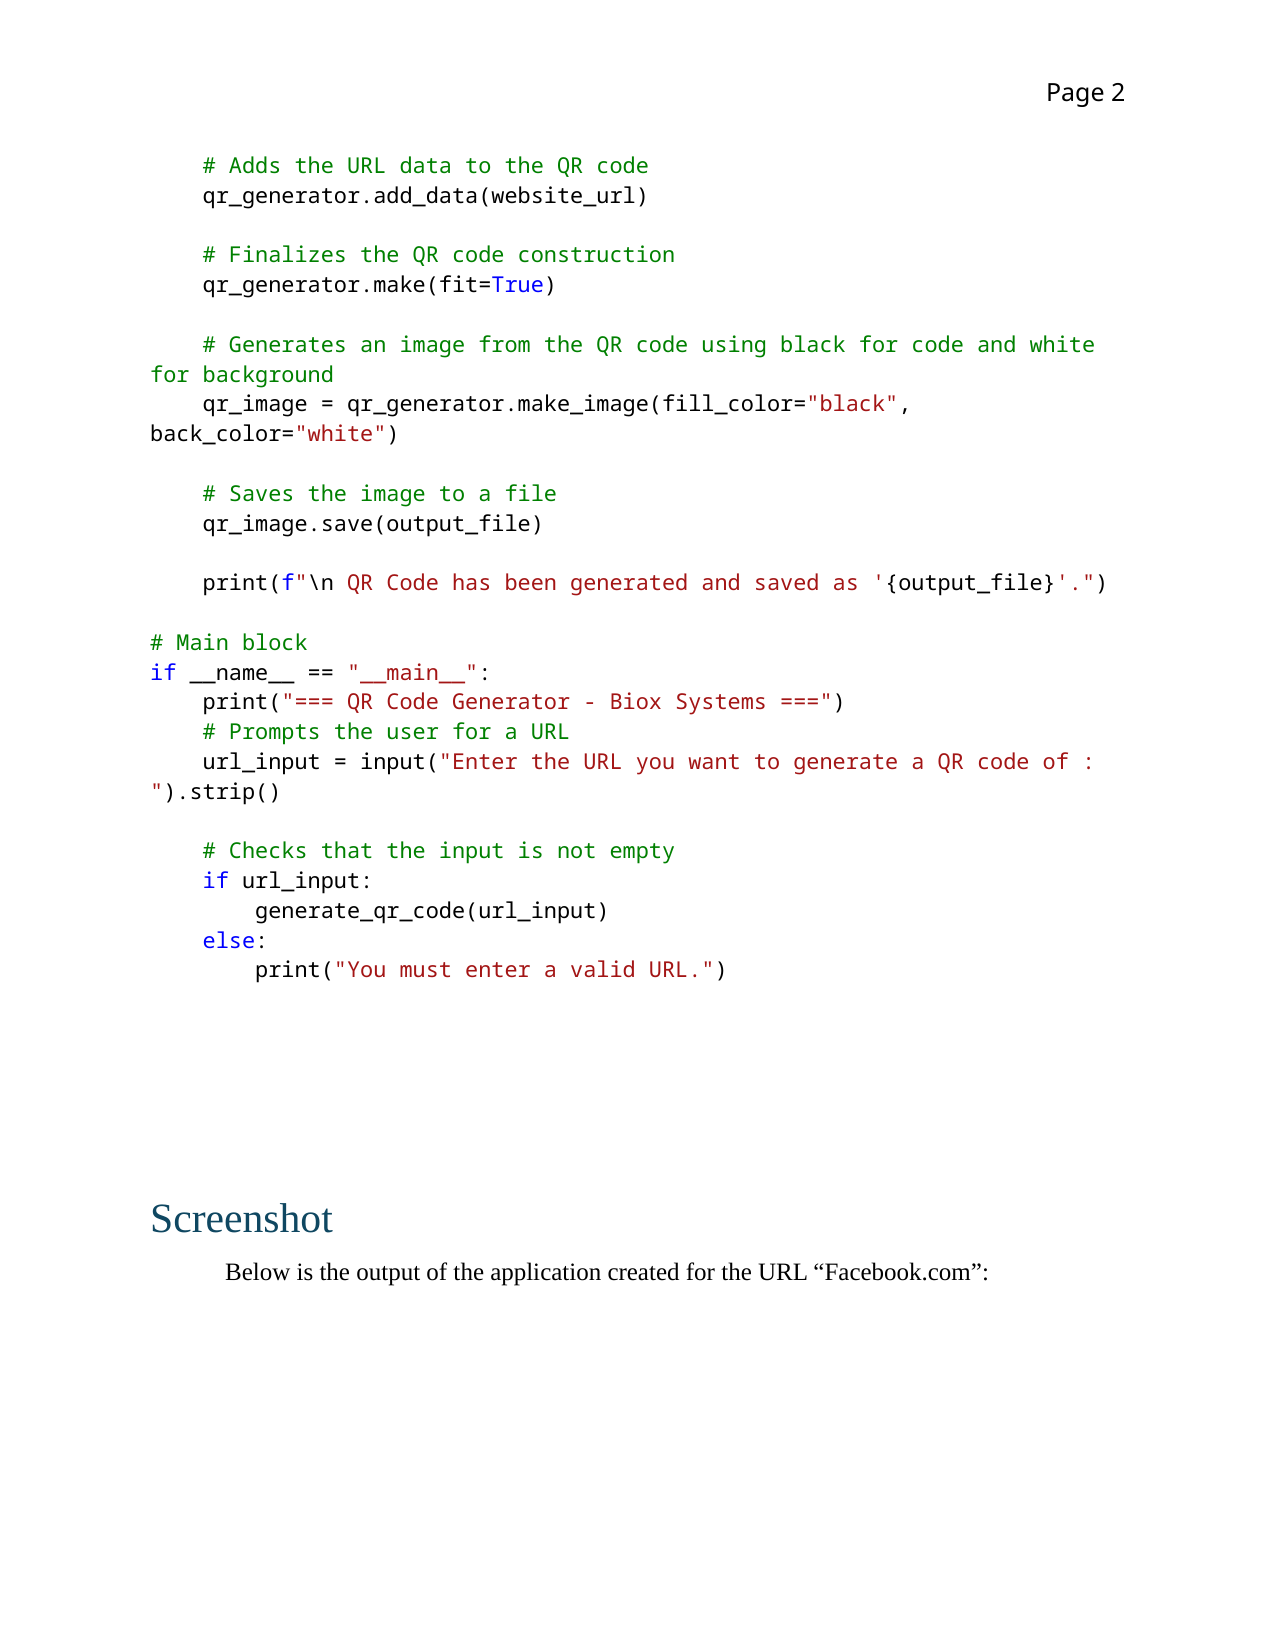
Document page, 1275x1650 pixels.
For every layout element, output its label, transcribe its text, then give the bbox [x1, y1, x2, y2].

subtitle Screenshot [150, 1194, 1125, 1242]
text Below is the output of the application created for the URL “Facebook.com”: [150, 1257, 1125, 1286]
